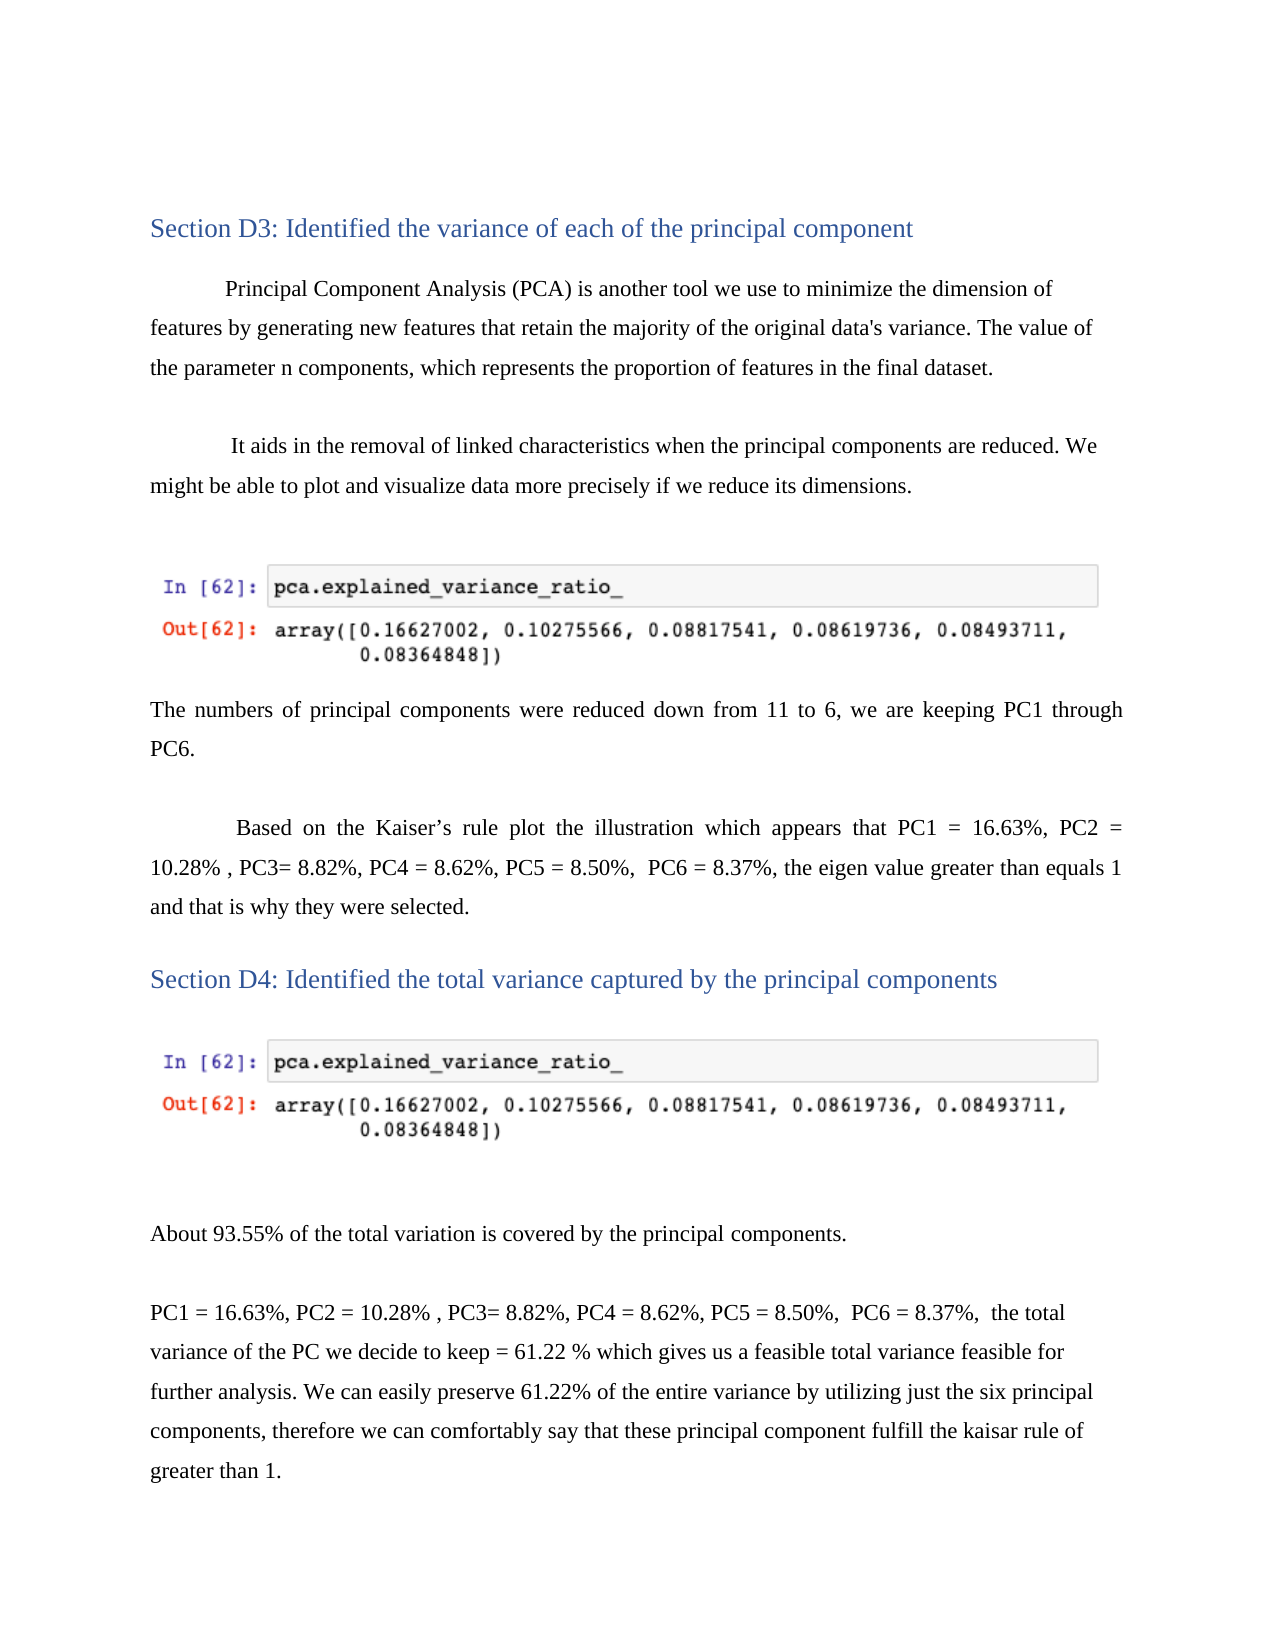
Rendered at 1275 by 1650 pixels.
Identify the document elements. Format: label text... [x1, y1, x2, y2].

picture [150, 1026, 1125, 1158]
text It aids in the removal of linked characteristics when the principal components are reduced. We might be able to plot and visualize data more precisely if we reduce its dimensions. [150, 432, 1125, 498]
text Based on the Kaiser’s rule plot the illustration which appears that PC1 = 16.63%, PC2 = 10.28% , PC3= 8.82%, PC4 = 8.62%, PC5 = 8.50%, PC6 = 8.37%, the eigen value greater than equals 1 and that is why they were selected. [150, 814, 1125, 919]
text Section D3: Identified the variance of each of the principal component [150, 212, 1125, 243]
text Principal Component Analysis (PCA) is another tool we use to minimize the dimension of features by generating new features that retain the majority of the original data's variance. The value of the parameter n components, which represents the proportion of features in the final dataset. [150, 274, 1125, 380]
text PC1 = 16.63%, PC2 = 10.28% , PC3= 8.82%, PC4 = 8.62%, PC5 = 8.50%, PC6 = 8.37%, the total variance of the PC we decide to keep = 61.22 % which gives us a feasible total variance feasible for further analysis. We can easily preserve 61.22% of the entire variance by utilizing just the six principal components, therefore we can comfortably say that these principal component fulfill the kaisar rule of greater than 1. [150, 1299, 1125, 1483]
picture [150, 551, 1125, 683]
text Section D4: Identified the total variance captured by the principal components [150, 964, 1125, 995]
text The numbers of principal components were reduced down from 11 to 6, we are keeping PC1 through PC6. [150, 683, 1125, 761]
text About 93.55% of the total variation is covered by the principal components. [150, 1220, 1125, 1246]
